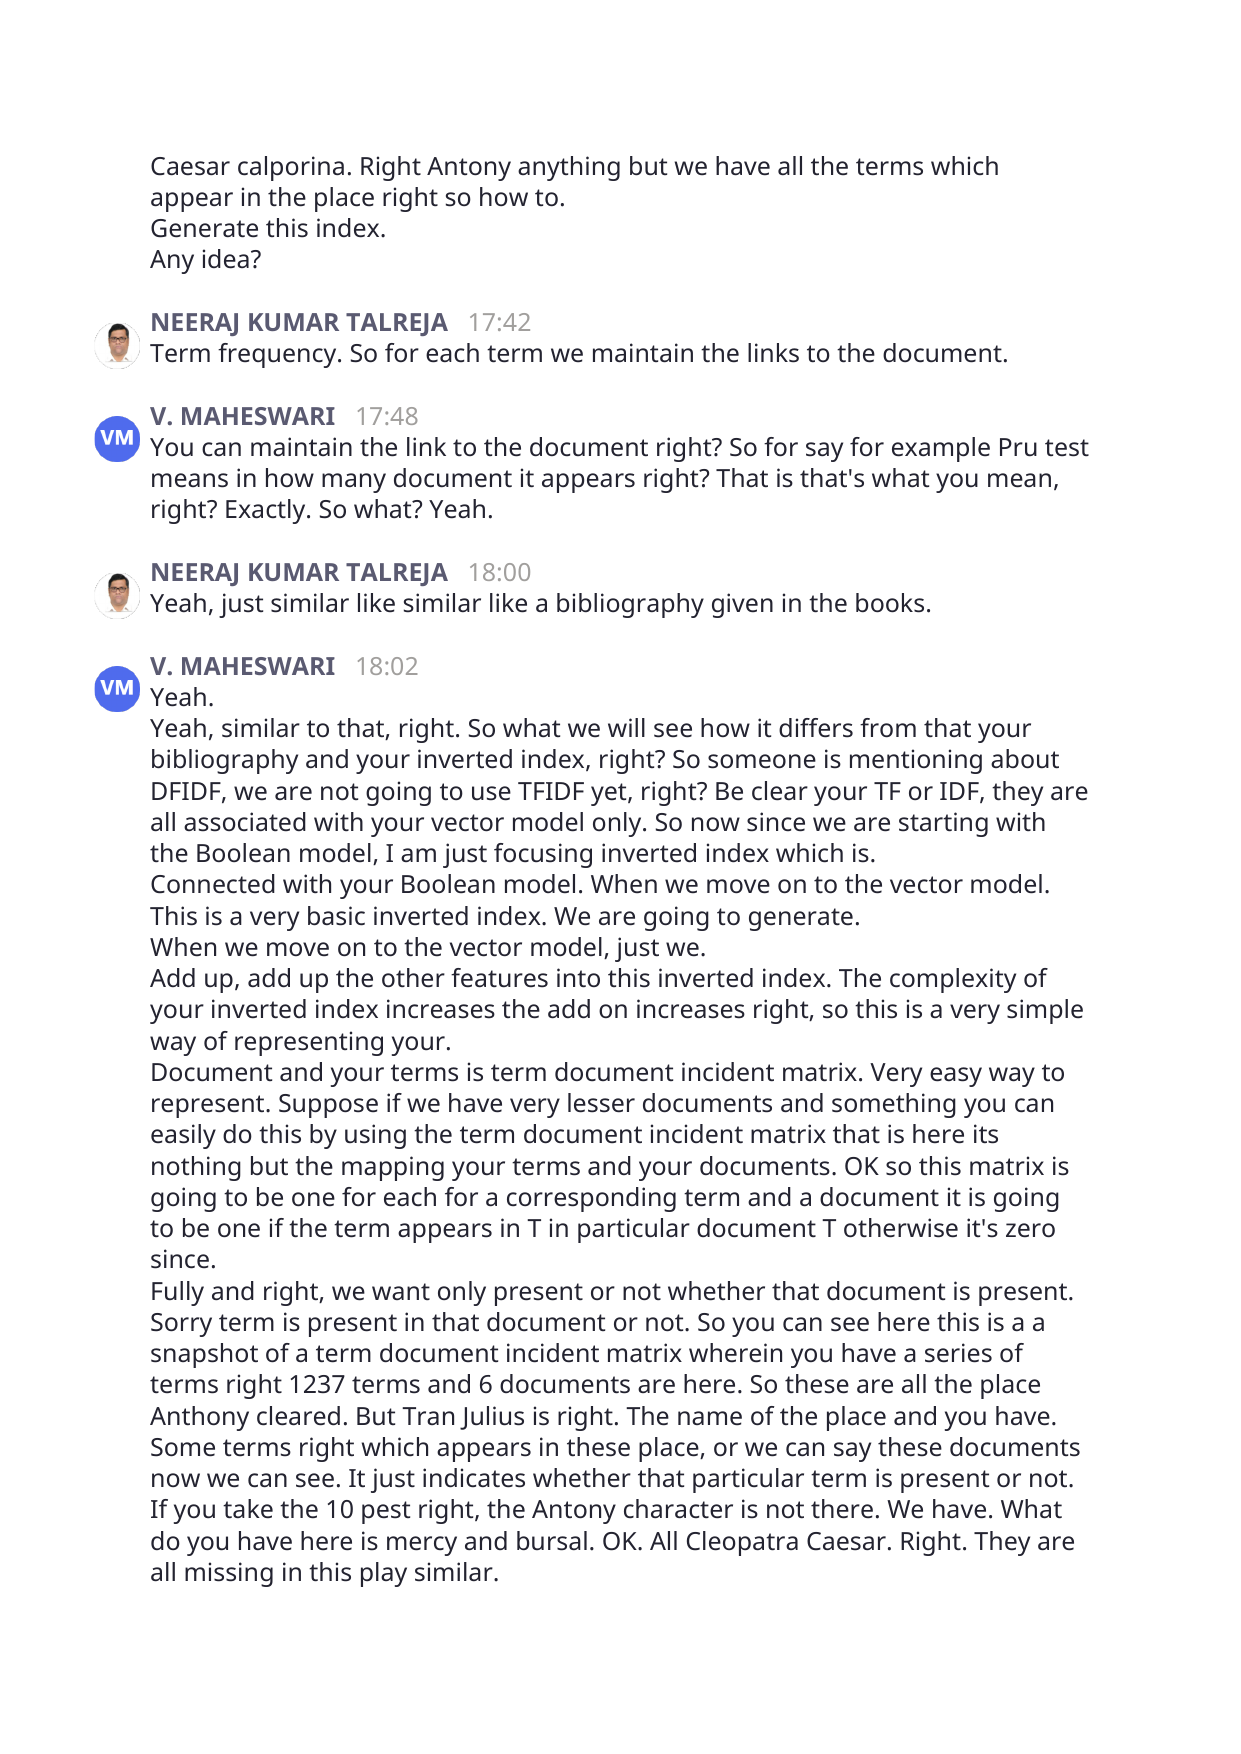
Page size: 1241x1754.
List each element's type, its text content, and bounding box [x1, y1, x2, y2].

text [150, 619, 1090, 1587]
text NEERAJ KUMAR TALREJA 17:42 Term frequency. So for each term we maintain the links to the document. [150, 275, 1090, 369]
picture [94, 666, 140, 712]
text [150, 150, 1090, 275]
picture [94, 573, 140, 619]
text NEERAJ KUMAR TALREJA 18:00 Yeah, just similar like similar like a bibliography given in the books. [150, 525, 1090, 619]
text V. MAHESWARI 17:48 You can maintain the link to the document right? So for say for example Pru test means in how many document it appears right? That is that's what you mean, right? Exactly. So what? Yeah. [150, 369, 1090, 525]
picture [94, 416, 140, 462]
picture [94, 323, 140, 369]
